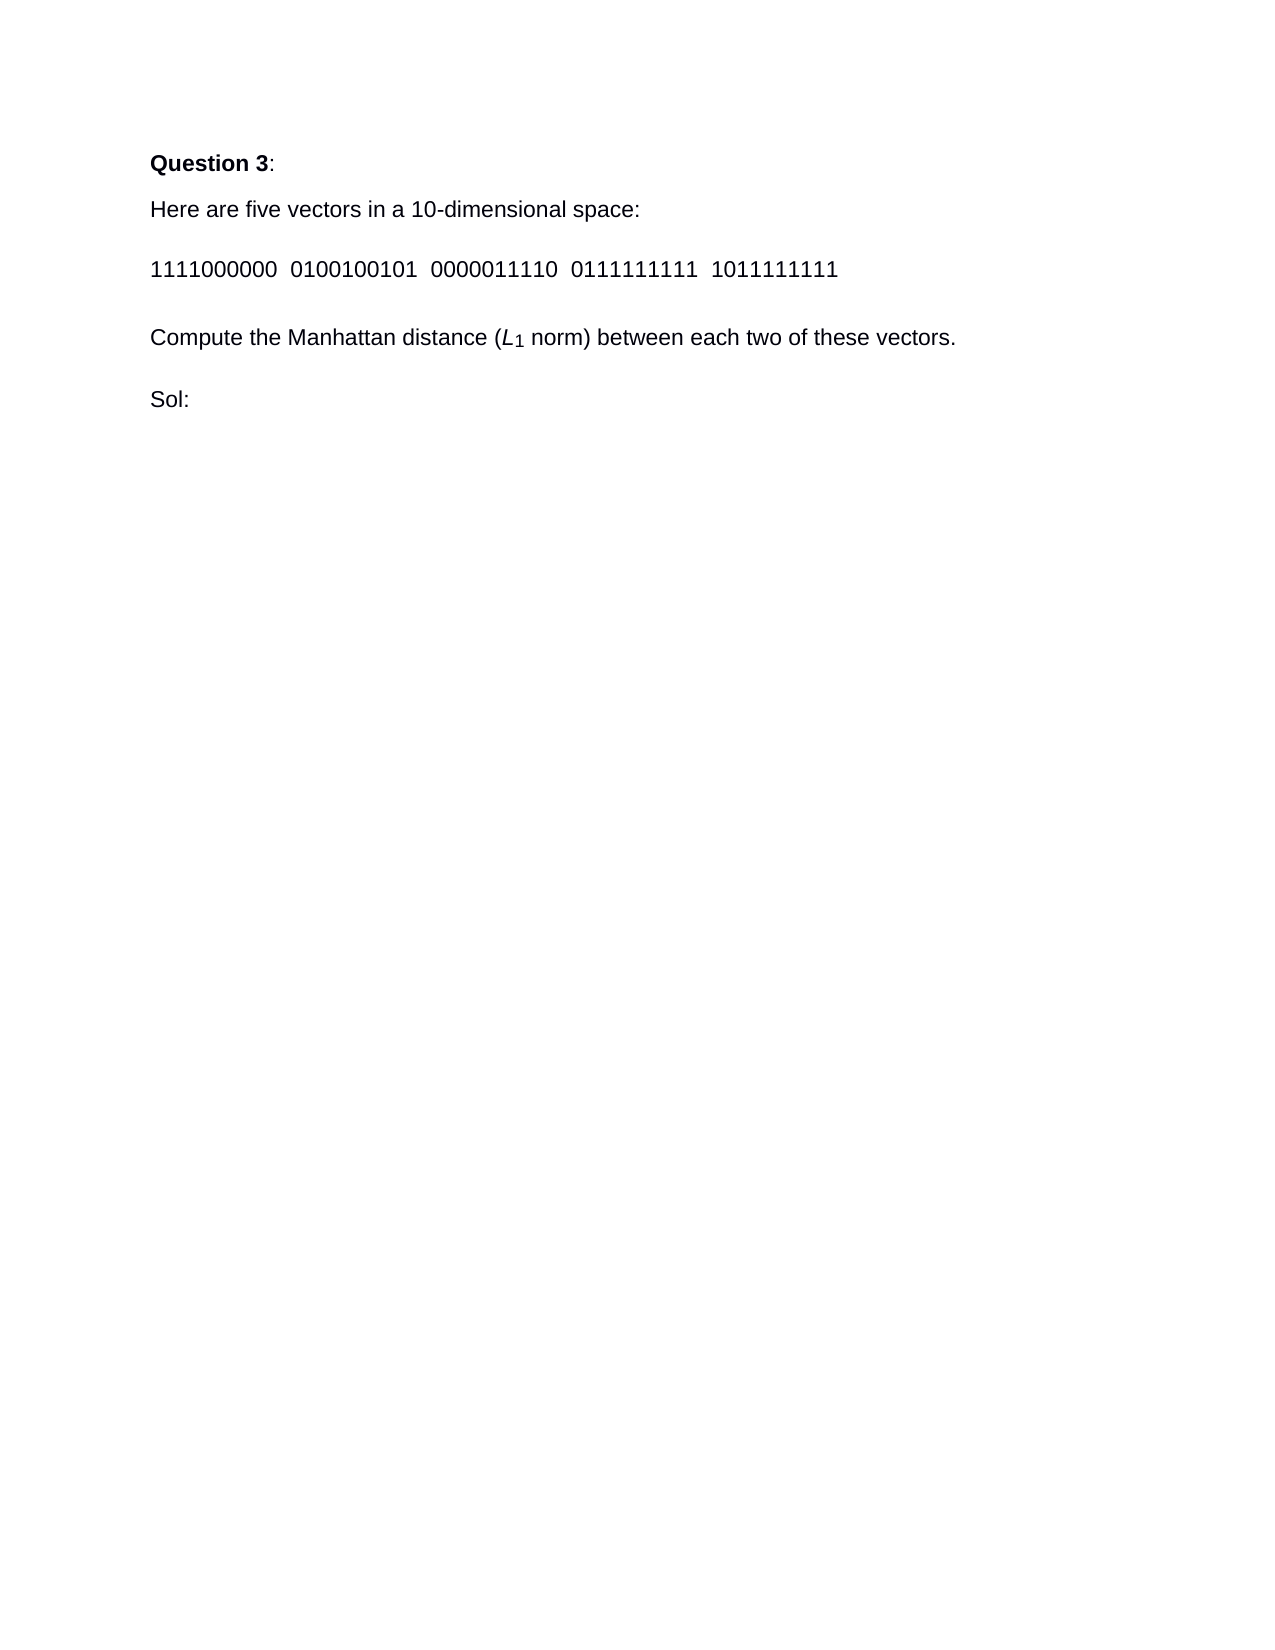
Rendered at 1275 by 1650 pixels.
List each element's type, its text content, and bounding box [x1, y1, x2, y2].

text Compute the Manhattan distance (L1 norm) between each two of these vectors. [150, 316, 1125, 351]
text Question 3: [150, 150, 1125, 176]
text 1111000000 0100100101 0000011110 0111111111 1011111111 [150, 256, 1125, 282]
text Here are five vectors in a 10-dimensional space: [150, 196, 1125, 222]
text Sol: [150, 386, 1125, 413]
